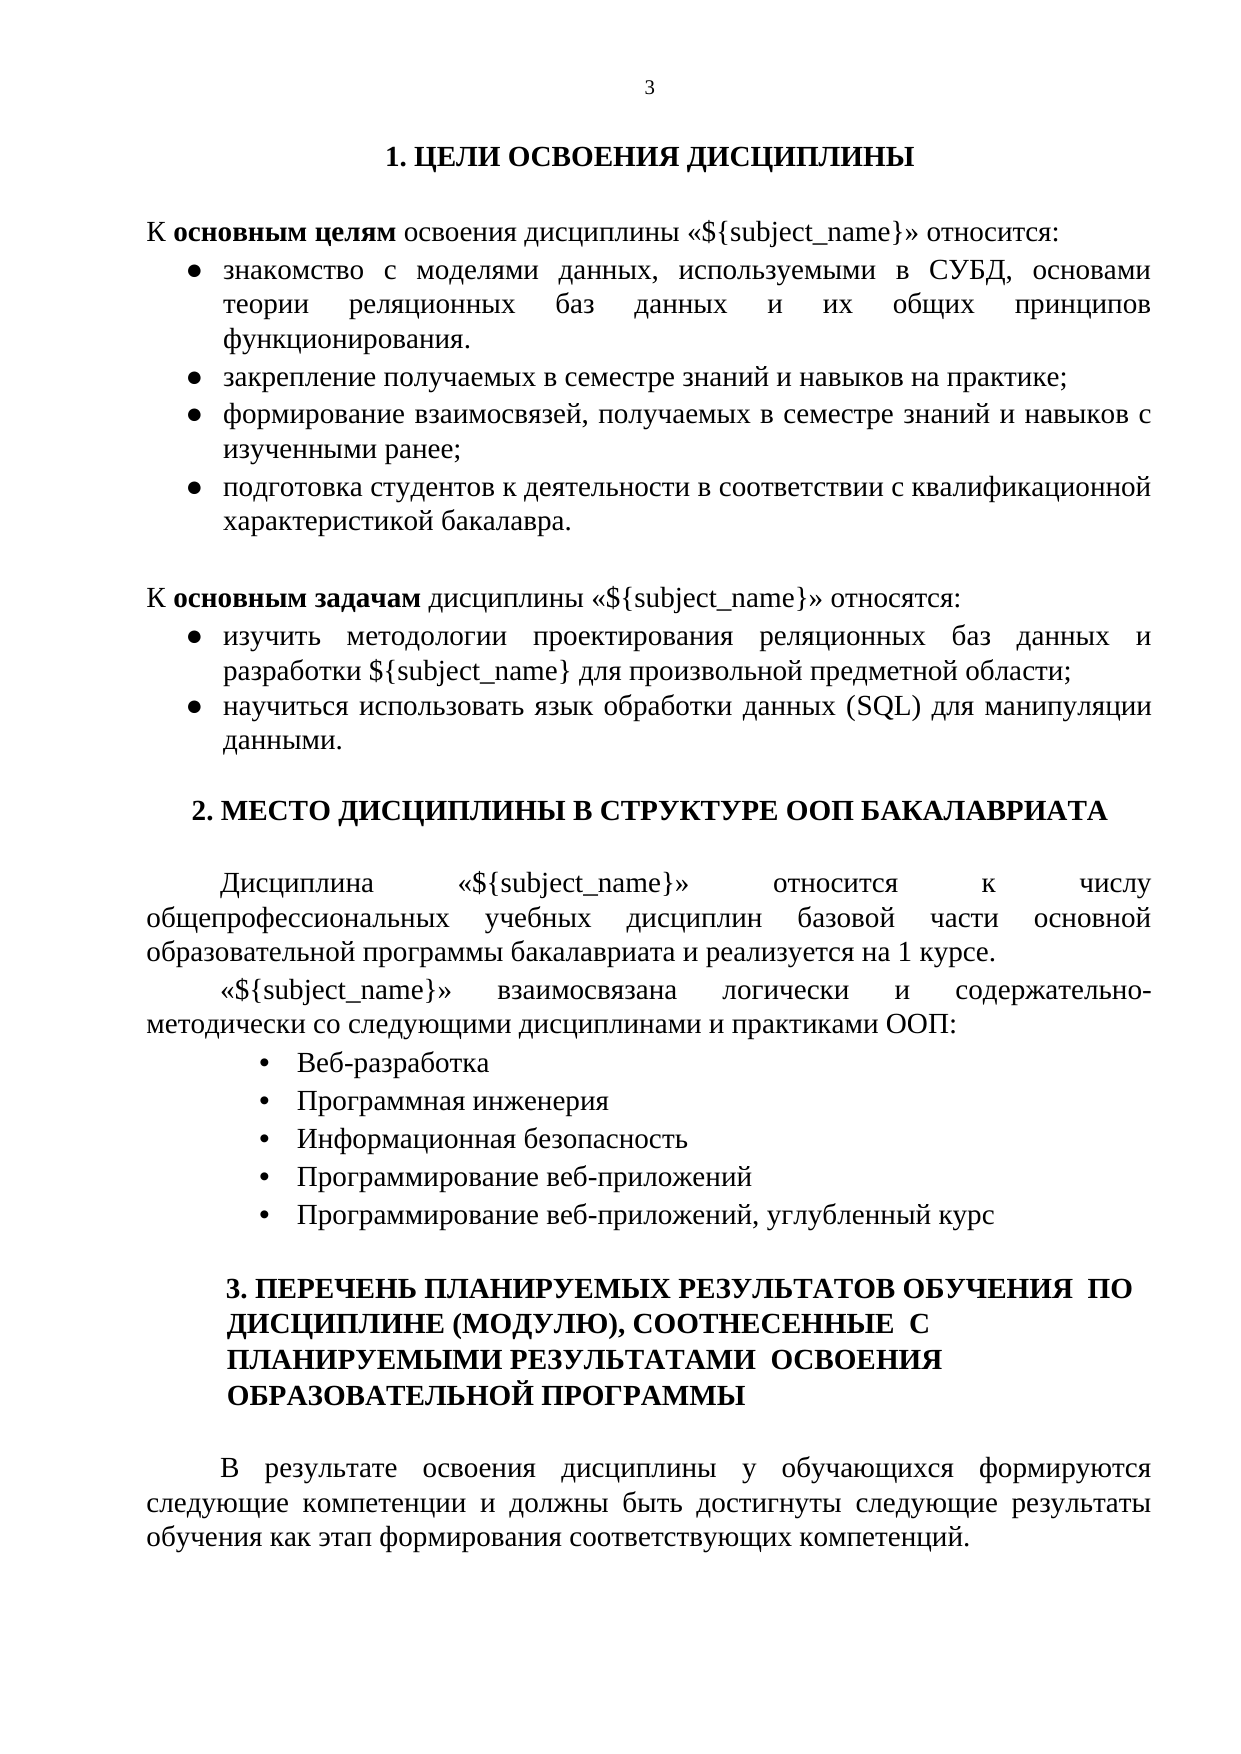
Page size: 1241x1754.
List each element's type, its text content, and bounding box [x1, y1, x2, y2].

subtitle 1. ЦЕЛИ ОСВОЕНИЯ ДИСЦИПЛИНЫ [189, 139, 1110, 172]
list изучить методологии проектирования реляционных баз данных и разработки ${subject_name} для произвольной предметной области; [185, 618, 1152, 686]
list Программирование веб-приложений, углубленный курс [259, 1197, 1152, 1230]
subtitle 3. ПЕРЕЧЕНЬ ПЛАНИРУЕМЫХ РЕЗУЛЬТАТОВ ОБУЧЕНИЯ ПО ДИСЦИПЛИНЕ (МОДУЛЮ), СООТНЕСЕННЫЕ С ПЛАНИРУЕМЫМИ РЕЗУЛЬТАТАМИ ОСВОЕНИЯ ОБРАЗОВАТЕЛЬНОЙ ПРОГРАММЫ [226, 1271, 1152, 1412]
list Программная инженерия [259, 1083, 1152, 1116]
list формирование взаимосвязей, получаемых в семестре знаний и навыков с изученными ранее; [185, 397, 1152, 464]
list Информационная безопасность [259, 1121, 1152, 1154]
list Веб-разработка [259, 1044, 1152, 1078]
text Дисциплина «${subject_name}» относится к числу общепрофессиональных учебных дисциплин базовой части основной образовательной программы бакалавриата и реализуется на 1 курсе. [146, 865, 1152, 968]
list знакомство с моделями данных, используемыми в СУБД, основами теории реляционных баз данных и их общих принципов функционирования. [185, 252, 1152, 354]
text К основным задачам дисциплины «${subject_name}» относятся: [146, 580, 1152, 614]
text К основным целям освоения дисциплины «${subject_name}» относится: [146, 214, 1152, 247]
list Программирование веб-приложений [259, 1159, 1152, 1192]
text В результате освоения дисциплины у обучающихся формируются следующие компетенции и должны быть достигнуты следующие результаты обучения как этап формирования соответствующих компетенций. [146, 1451, 1152, 1553]
list закрепление получаемых в семестре знаний и навыков на практике; [185, 359, 1152, 392]
text «${subject_name}» взаимосвязана логически и содержательно-методически со следующими дисциплинами и практиками ООП: [146, 972, 1152, 1040]
subtitle 2. МЕСТО ДИСЦИПЛИНЫ В СТРУКТУРЕ ООП БАКАЛАВРИАТА [191, 793, 1152, 827]
list подготовка студентов к деятельности в соответствии с квалификационной характеристикой бакалавра. [185, 469, 1152, 537]
list научиться использовать язык обработки данных (SQL) для манипуляции данными. [185, 688, 1152, 756]
